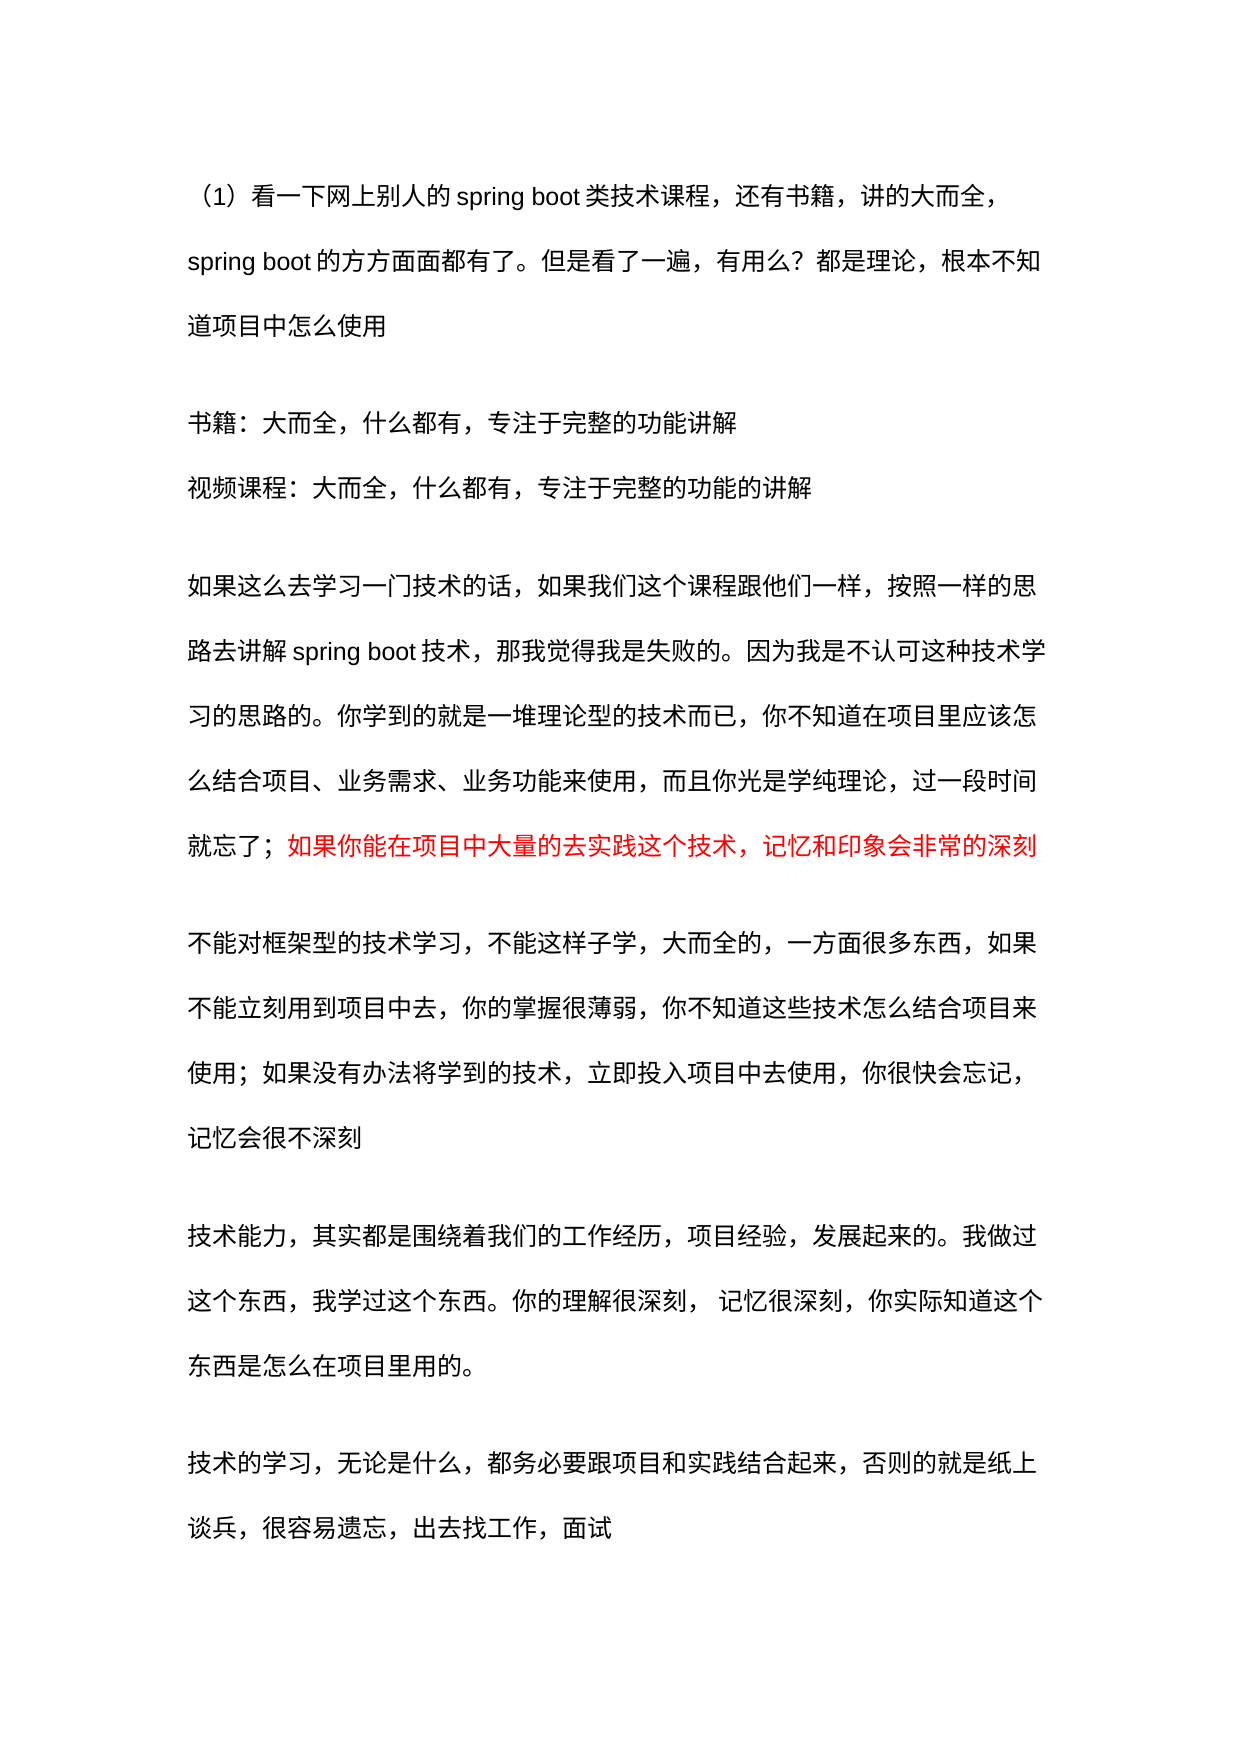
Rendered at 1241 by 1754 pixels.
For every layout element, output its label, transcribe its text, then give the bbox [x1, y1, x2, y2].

text 不能对框架型的技术学习，不能这样子学，大而全的，一方面很多东西，如果不能立刻用到项目中去，你的掌握很薄弱，你不知道这些技术怎么结合项目来使用；如果没有办法将学到的技术，立即投入项目中去使用，你很快会忘记，记忆会很不深刻 [187, 909, 1053, 1169]
text 技术能力，其实都是围绕着我们的工作经历，项目经验，发展起来的。我做过这个东西，我学过这个东西。你的理解很深刻， 记忆很深刻，你实际知道这个东西是怎么在项目里用的。 [187, 1202, 1053, 1397]
text （1）看一下网上别人的spring boot类技术课程，还有书籍，讲的大而全，spring boot的方方面面都有了。但是看了一遍，有用么？都是理论，根本不知道项目中怎么使用 [187, 162, 1053, 357]
text 书籍：大而全，什么都有，专注于完整的功能讲解 [187, 389, 1053, 454]
text 视频课程：大而全，什么都有，专注于完整的功能的讲解 [187, 454, 1053, 519]
text 如果这么去学习一门技术的话，如果我们这个课程跟他们一样，按照一样的思路去讲解spring boot技术，那我觉得我是失败的。因为我是不认可这种技术学习的思路的。你学到的就是一堆理论型的技术而已，你不知道在项目里应该怎么结合项目、业务需求、业务功能来使用，而且你光是学纯理论，过一段时间就忘了；如果你能在项目中大量的去实践这个技术，记忆和印象会非常的深刻 [187, 552, 1053, 877]
text 技术的学习，无论是什么，都务必要跟项目和实践结合起来，否则的就是纸上谈兵，很容易遗忘，出去找工作，面试 [187, 1429, 1053, 1559]
